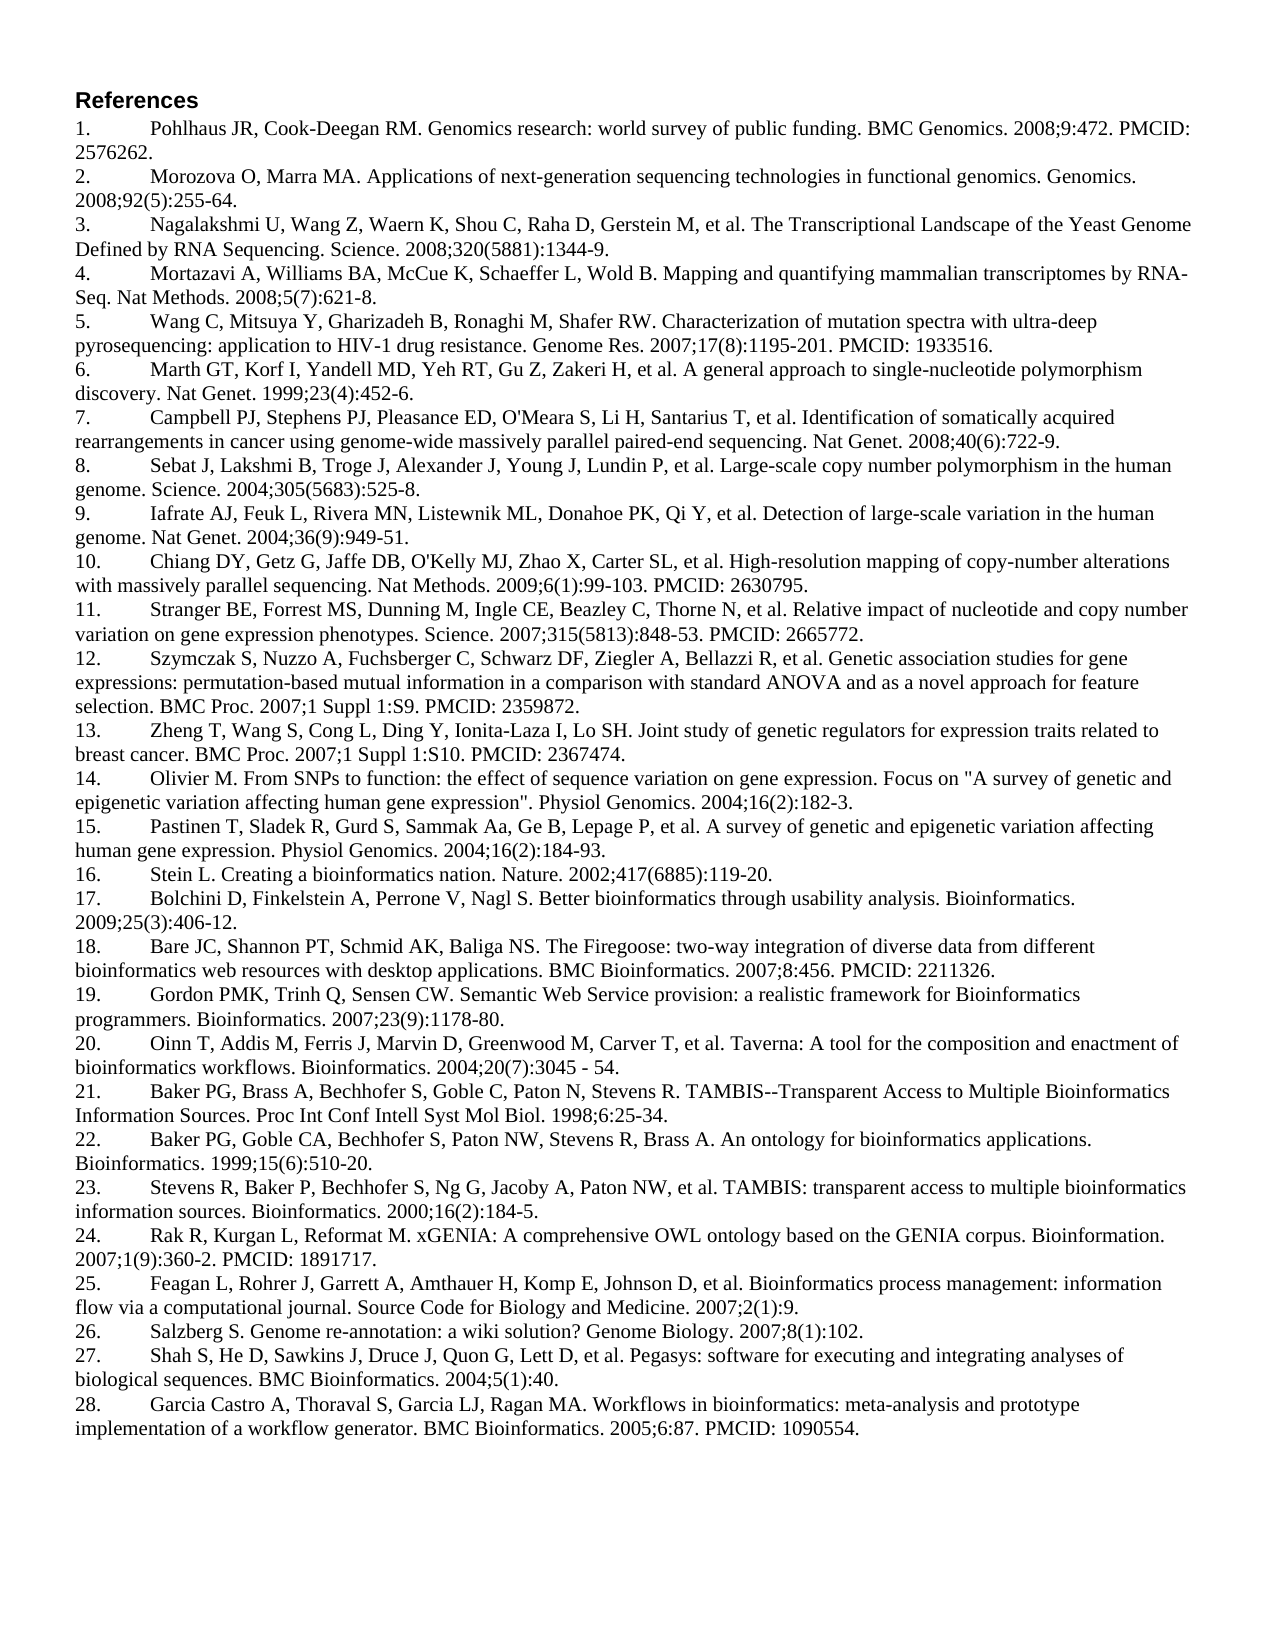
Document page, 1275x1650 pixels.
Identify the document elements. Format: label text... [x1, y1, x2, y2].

text 18. Bare JC, Shannon PT, Schmid AK, Baliga NS. The Firegoose: two-way integration of diverse data from different bioinformatics web resources with desktop applications. BMC Bioinformatics. 2007;8:456. PMCID: 2211326. [75, 934, 1200, 982]
text 25. Feagan L, Rohrer J, Garrett A, Amthauer H, Komp E, Johnson D, et al. Bioinformatics process management: information flow via a computational journal. Source Code for Biology and Medicine. 2007;2(1):9. [75, 1271, 1200, 1319]
text 23. Stevens R, Baker P, Bechhofer S, Ng G, Jacoby A, Paton NW, et al. TAMBIS: transparent access to multiple bioinformatics information sources. Bioinformatics. 2000;16(2):184-5. [75, 1175, 1200, 1223]
text 22. Baker PG, Goble CA, Bechhofer S, Paton NW, Stevens R, Brass A. An ontology for bioinformatics applications. Bioinformatics. 1999;15(6):510-20. [75, 1127, 1200, 1175]
text 10. Chiang DY, Getz G, Jaffe DB, O'Kelly MJ, Zhao X, Carter SL, et al. High-resolution mapping of copy-number alterations with massively parallel sequencing. Nat Methods. 2009;6(1):99-103. PMCID: 2630795. [75, 549, 1200, 597]
text 26. Salzberg S. Genome re-annotation: a wiki solution? Genome Biology. 2007;8(1):102. [75, 1319, 1200, 1343]
text 14. Olivier M. From SNPs to function: the effect of sequence variation on gene expression. Focus on "A survey of genetic and epigenetic variation affecting human gene expression". Physiol Genomics. 2004;16(2):182-3. [75, 766, 1200, 814]
text 21. Baker PG, Brass A, Bechhofer S, Goble C, Paton N, Stevens R. TAMBIS--Transparent Access to Multiple Bioinformatics Information Sources. Proc Int Conf Intell Syst Mol Biol. 1998;6:25-34. [75, 1079, 1200, 1127]
text 24. Rak R, Kurgan L, Reformat M. xGENIA: A comprehensive OWL ontology based on the GENIA corpus. Bioinformation. 2007;1(9):360-2. PMCID: 1891717. [75, 1223, 1200, 1271]
text 11. Stranger BE, Forrest MS, Dunning M, Ingle CE, Beazley C, Thorne N, et al. Relative impact of nucleotide and copy number variation on gene expression phenotypes. Science. 2007;315(5813):848-53. PMCID: 2665772. [75, 597, 1200, 646]
text 2. Morozova O, Marra MA. Applications of next-generation sequencing technologies in functional genomics. Genomics. 2008;92(5):255-64. [75, 164, 1200, 212]
text 28. Garcia Castro A, Thoraval S, Garcia LJ, Ragan MA. Workflows in bioinformatics: meta-analysis and prototype implementation of a workflow generator. BMC Bioinformatics. 2005;6:87. PMCID: 1090554. [75, 1391, 1200, 1439]
text 27. Shah S, He D, Sawkins J, Druce J, Quon G, Lett D, et al. Pegasys: software for executing and integrating analyses of biological sequences. BMC Bioinformatics. 2004;5(1):40. [75, 1343, 1200, 1391]
text 5. Wang C, Mitsuya Y, Gharizadeh B, Ronaghi M, Shafer RW. Characterization of mutation spectra with ultra-deep pyrosequencing: application to HIV-1 drug resistance. Genome Res. 2007;17(8):1195-201. PMCID: 1933516. [75, 309, 1200, 357]
text 8. Sebat J, Lakshmi B, Troge J, Alexander J, Young J, Lundin P, et al. Large-scale copy number polymorphism in the human genome. Science. 2004;305(5683):525-8. [75, 453, 1200, 501]
text 12. Szymczak S, Nuzzo A, Fuchsberger C, Schwarz DF, Ziegler A, Bellazzi R, et al. Genetic association studies for gene expressions: permutation-based mutual information in a comparison with standard ANOVA and as a novel approach for feature selection. BMC Proc. 2007;1 Suppl 1:S9. PMCID: 2359872. [75, 646, 1200, 718]
text 3. Nagalakshmi U, Wang Z, Waern K, Shou C, Raha D, Gerstein M, et al. The Transcriptional Landscape of the Yeast Genome Defined by RNA Sequencing. Science. 2008;320(5881):1344-9. [75, 212, 1200, 261]
text References [75, 87, 1200, 114]
text 9. Iafrate AJ, Feuk L, Rivera MN, Listewnik ML, Donahoe PK, Qi Y, et al. Detection of large-scale variation in the human genome. Nat Genet. 2004;36(9):949-51. [75, 501, 1200, 549]
text 17. Bolchini D, Finkelstein A, Perrone V, Nagl S. Better bioinformatics through usability analysis. Bioinformatics. 2009;25(3):406-12. [75, 886, 1200, 934]
text 7. Campbell PJ, Stephens PJ, Pleasance ED, O'Meara S, Li H, Santarius T, et al. Identification of somatically acquired rearrangements in cancer using genome-wide massively parallel paired-end sequencing. Nat Genet. 2008;40(6):722-9. [75, 405, 1200, 453]
text 16. Stein L. Creating a bioinformatics nation. Nature. 2002;417(6885):119-20. [75, 862, 1200, 886]
text 6. Marth GT, Korf I, Yandell MD, Yeh RT, Gu Z, Zakeri H, et al. A general approach to single-nucleotide polymorphism discovery. Nat Genet. 1999;23(4):452-6. [75, 357, 1200, 405]
text 1. Pohlhaus JR, Cook-Deegan RM. Genomics research: world survey of public funding. BMC Genomics. 2008;9:472. PMCID: 2576262. [75, 114, 1200, 164]
text 20. Oinn T, Addis M, Ferris J, Marvin D, Greenwood M, Carver T, et al. Taverna: A tool for the composition and enactment of bioinformatics workflows. Bioinformatics. 2004;20(7):3045 - 54. [75, 1031, 1200, 1079]
text 4. Mortazavi A, Williams BA, McCue K, Schaeffer L, Wold B. Mapping and quantifying mammalian transcriptomes by RNA-Seq. Nat Methods. 2008;5(7):621-8. [75, 261, 1200, 309]
text 15. Pastinen T, Sladek R, Gurd S, Sammak Aa, Ge B, Lepage P, et al. A survey of genetic and epigenetic variation affecting human gene expression. Physiol Genomics. 2004;16(2):184-93. [75, 814, 1200, 862]
text 19. Gordon PMK, Trinh Q, Sensen CW. Semantic Web Service provision: a realistic framework for Bioinformatics programmers. Bioinformatics. 2007;23(9):1178-80. [75, 982, 1200, 1031]
text 13. Zheng T, Wang S, Cong L, Ding Y, Ionita-Laza I, Lo SH. Joint study of genetic regulators for expression traits related to breast cancer. BMC Proc. 2007;1 Suppl 1:S10. PMCID: 2367474. [75, 718, 1200, 766]
